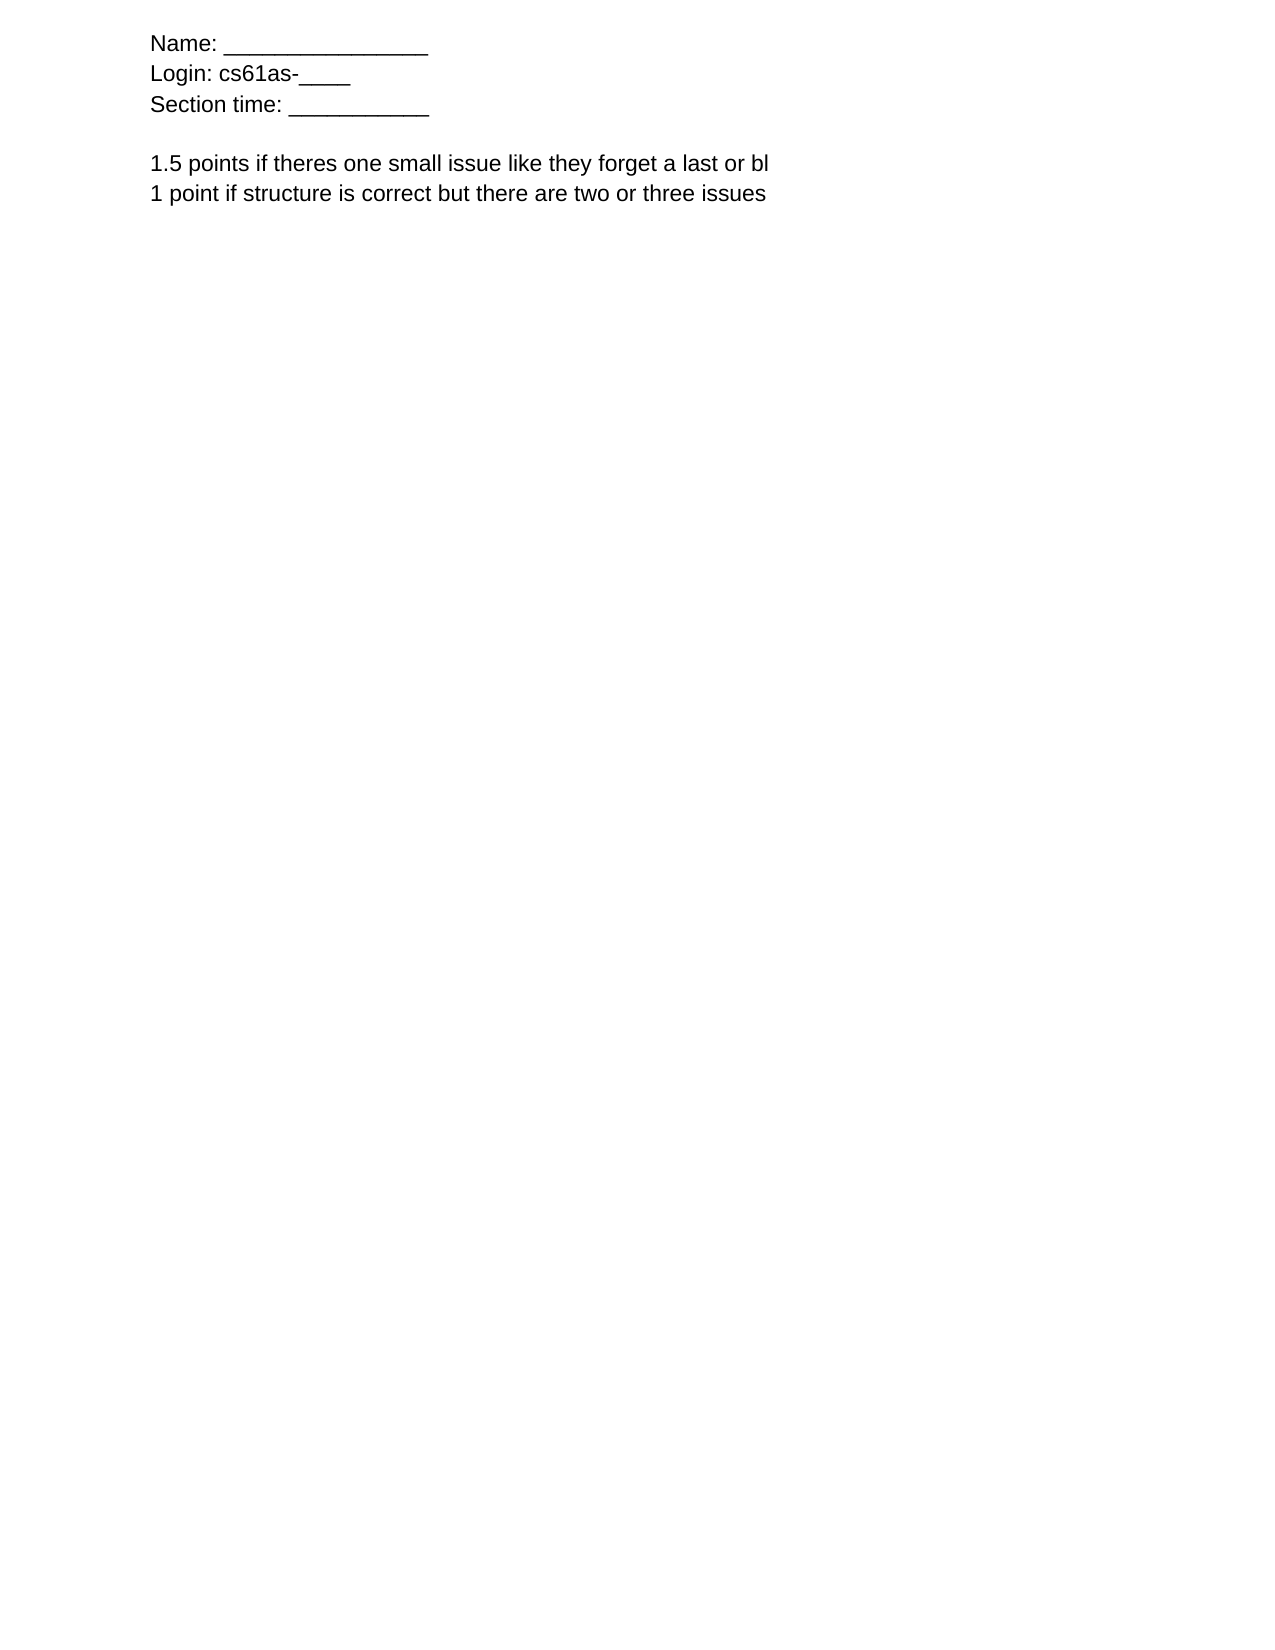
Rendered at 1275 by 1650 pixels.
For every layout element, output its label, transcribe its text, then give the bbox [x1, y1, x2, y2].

text 1 point if structure is correct but there are two or three issues [150, 180, 1125, 207]
text 1.5 points if theres one small issue like they forget a last or bl [150, 150, 1125, 176]
